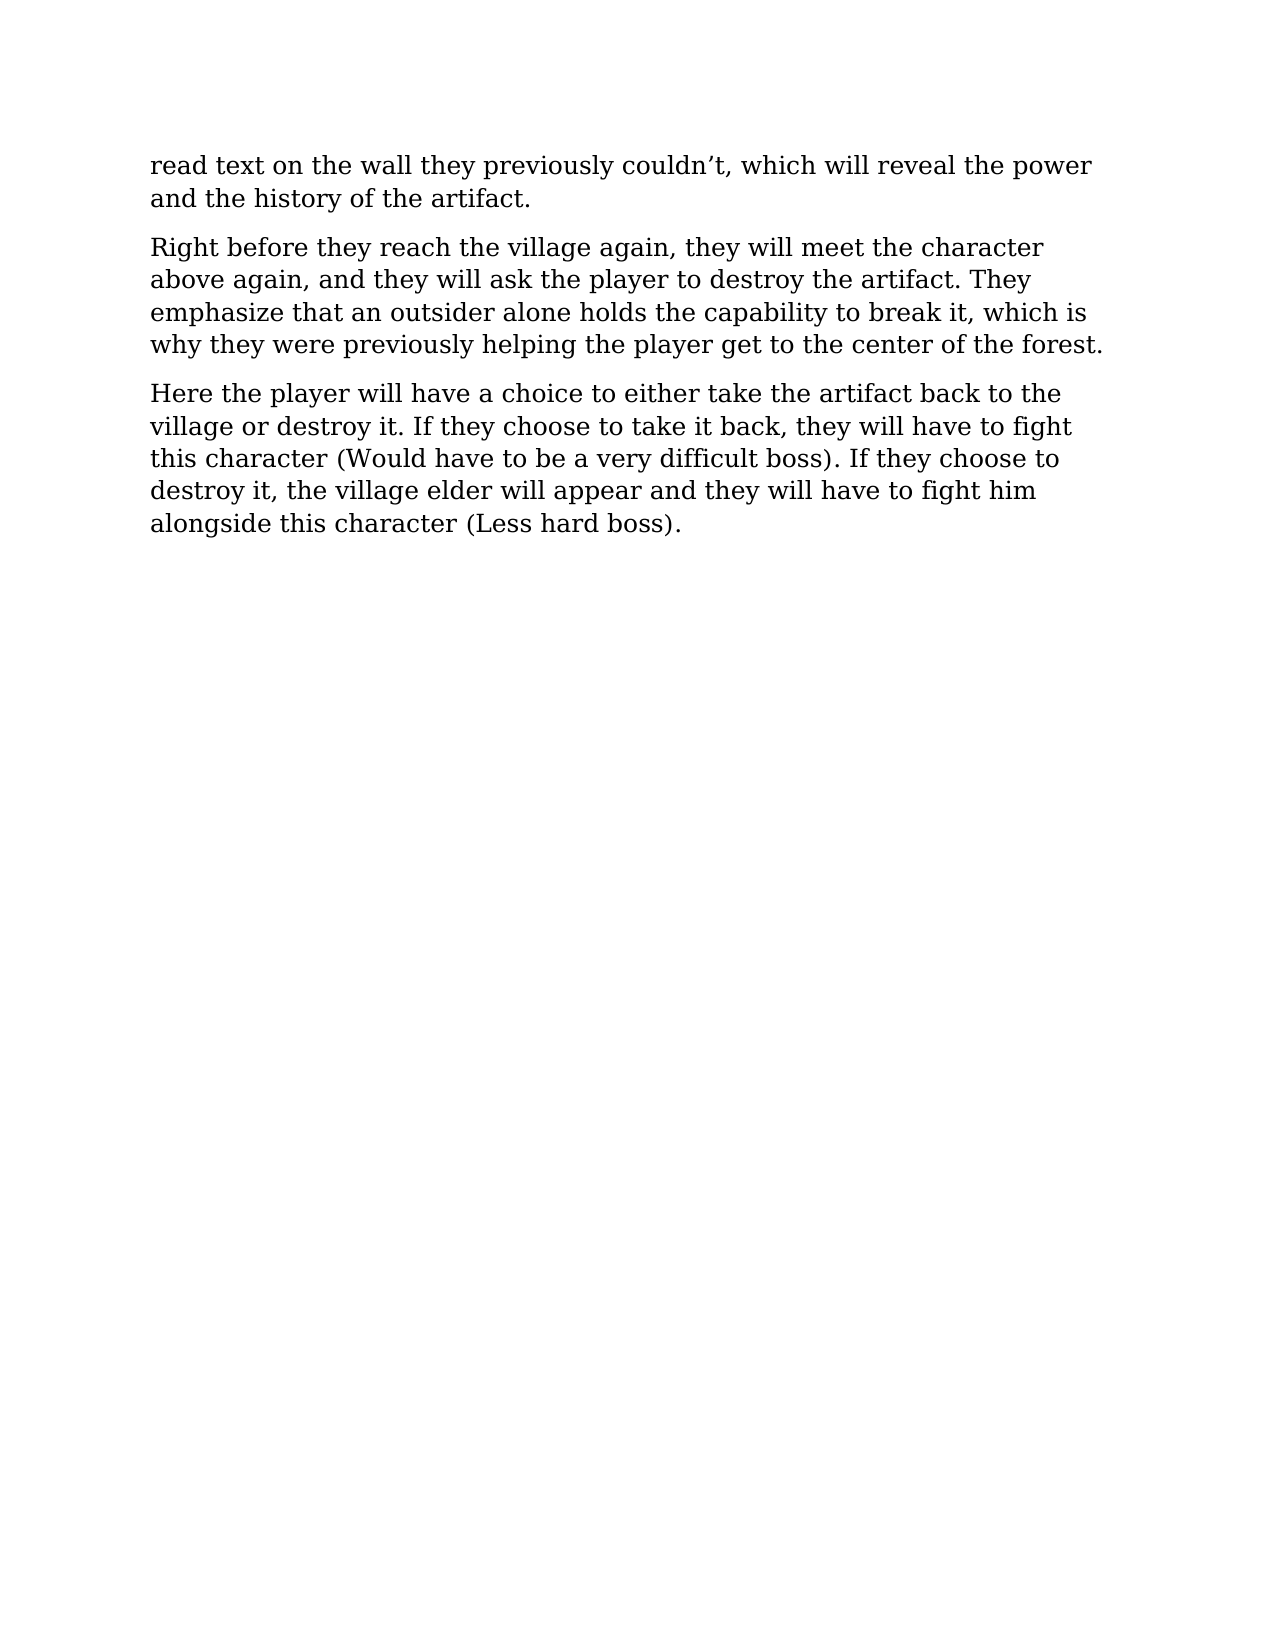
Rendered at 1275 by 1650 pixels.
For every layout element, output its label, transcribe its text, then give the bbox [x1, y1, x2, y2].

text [150, 150, 1125, 212]
text Here the player will have a choice to either take the artifact back to the village or destroy it. If they choose to take it back, they will have to fight this character (Would have to be a very difficult boss). If they choose to destroy it, the village elder will appear and they will have to fight him alongside this character (Less hard boss). [150, 378, 1125, 537]
text Right before they reach the village again, they will meet the character above again, and they will ask the player to destroy the artifact. They emphasize that an outsider alone holds the capability to break it, which is why they were previously helping the player get to the center of the forest. [150, 231, 1125, 359]
